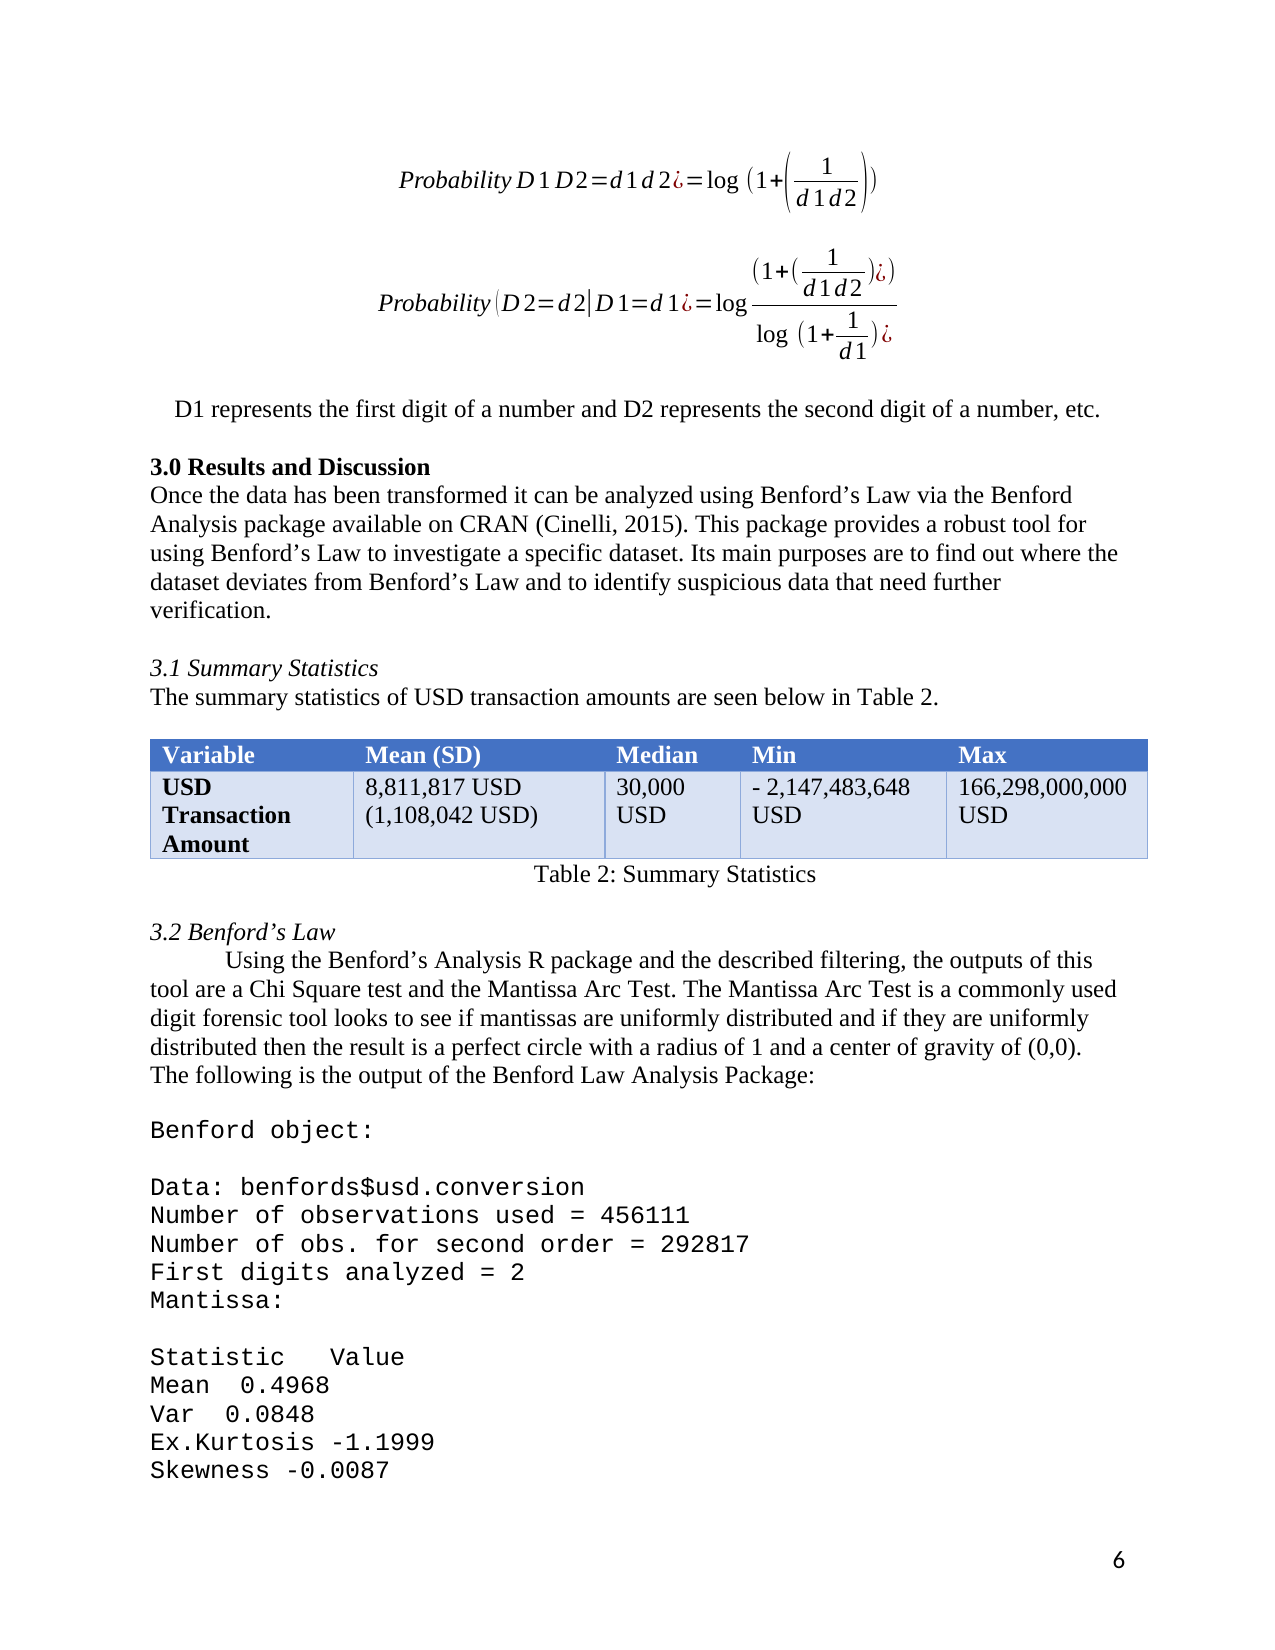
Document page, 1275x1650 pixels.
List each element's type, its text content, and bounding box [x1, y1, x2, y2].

table_cell 166,298,000,000 USD [947, 772, 1147, 858]
text 3.2 Benford’s Law [150, 917, 1125, 945]
text Mean 0.4968 [150, 1373, 1125, 1401]
table_cell USD Transaction Amount [151, 772, 353, 858]
text Number of obs. for second order = 292817 [150, 1231, 1125, 1259]
text Once the data has been transformed it can be analyzed using Benford’s Law via the Benford Analysis package available on CRAN. This package provides a robust tool for using Benford’s Law to investigate a specific dataset. Its main purposes are to find out where the dataset deviates from Benford’s Law and to identify suspicious data that need further verification. [150, 480, 1125, 624]
text The summary statistics of USD transaction amounts are seen below in Table 2. [150, 682, 1125, 710]
text Statistic Value [150, 1344, 1125, 1373]
text First digits analyzed = 2 [150, 1259, 1125, 1288]
text Table 2: Summary Statistics [150, 859, 1125, 888]
table_header Median [606, 740, 740, 771]
text Benford object: [150, 1118, 1125, 1146]
text 3.1 Summary Statistics [150, 653, 1125, 682]
text Number of observations used = 456111 [150, 1203, 1125, 1231]
table_cell 30,000 USD [606, 772, 740, 858]
text Using the Benford’s Analysis R package and the described filtering, the outputs of this tool are a Chi Square test and the Mantissa Arc Test. The Mantissa Arc Test is a commonly used digit forensic tool looks to see if mantissas are uniformly distributed and if they are uniformly distributed then the result is a perfect circle with a radius of 1 and a center of gravity of (0,0). The following is the output of the Benford Law Analysis Package: [150, 945, 1125, 1089]
text D1 represents the first digit of a number and D2 represents the second digit of a number, etc. [150, 394, 1125, 423]
text 3.0 Results and Discussion [150, 452, 1125, 480]
text Mantissa: [150, 1288, 1125, 1316]
table_header Max [947, 740, 1147, 771]
text Var 0.0848 [150, 1401, 1125, 1429]
text Ex.Kurtosis -1.1999 [150, 1429, 1125, 1458]
table_cell 8,811,817 USD (1,108,042 USD) [354, 772, 604, 858]
text Data: benfords$usd.conversion [150, 1174, 1125, 1203]
text Skewness -0.0087 [150, 1458, 1125, 1486]
table_header Mean (SD) [354, 740, 604, 771]
table_header Min [741, 740, 946, 771]
table_header Variable [151, 740, 353, 771]
table_cell - 2,147,483,648 USD [741, 772, 946, 858]
